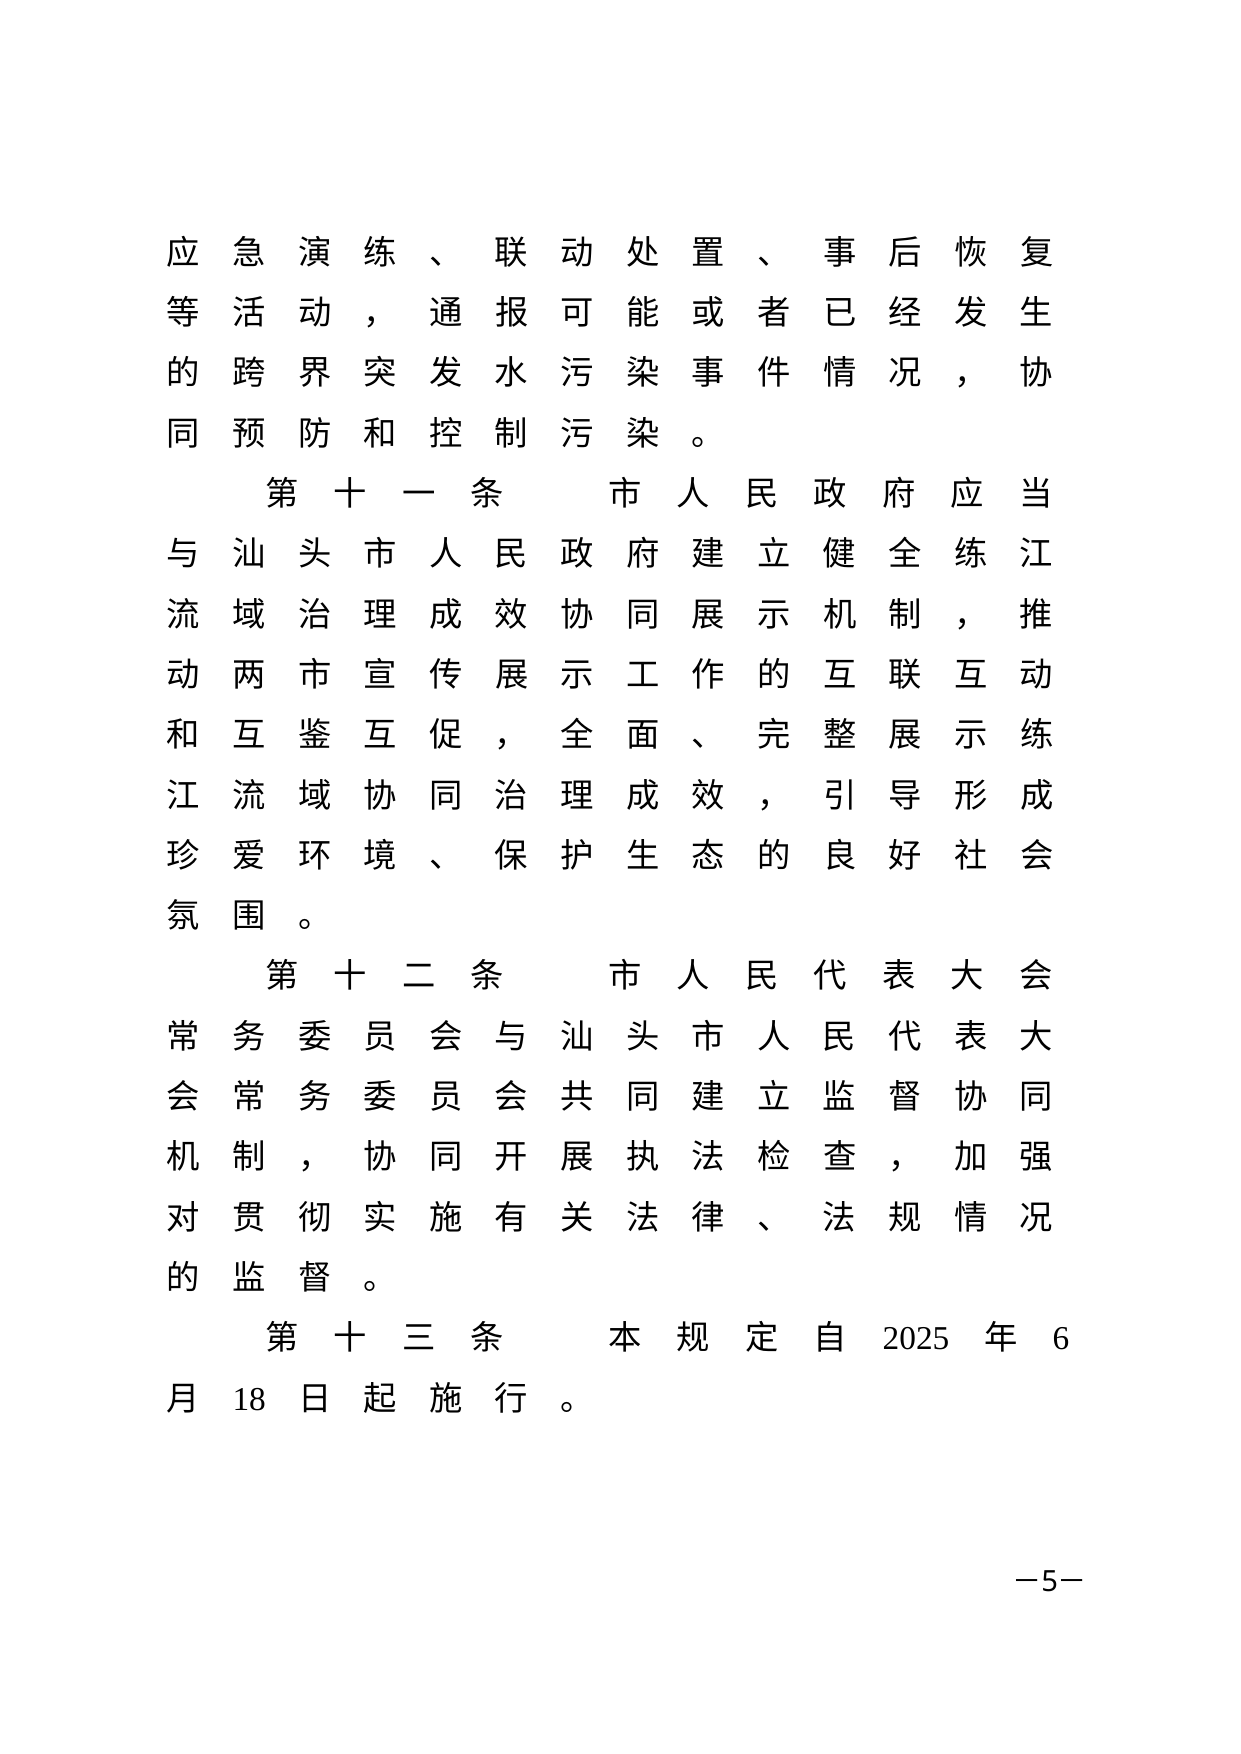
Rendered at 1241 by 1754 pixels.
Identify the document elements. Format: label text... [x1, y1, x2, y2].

text 第十一条 市人民政府应当与汕头市人民政府建立健全练江流域治理成效协同展示机制，推动两市宣传展示工作的互联互动和互鉴互促，全面、完整展示练江流域协同治理成效，引导形成珍爱环境、保护生态的良好社会氛围。 [167, 461, 1085, 943]
text 第十三条 本规定自2025年6月18日起施行。 [167, 1305, 1085, 1426]
text 第十条 市人民政府应当与汕头市人民政府建立健全联防联控机制，完善练江流域保护应急预案，实行水生态环境风险联合预防预警，开展突发水污染事件应急演练、联动处置、事后恢复等活动，通报可能或者已经发生的跨界突发水污染事件情况，协同预防和控制污染。 [167, 219, 1085, 461]
text 第十二条 市人民代表大会常务委员会与汕头市人民代表大会常务委员会共同建立监督协同机制，协同开展执法检查，加强对贯彻实施有关法律、法规情况的监督。 [167, 943, 1085, 1305]
